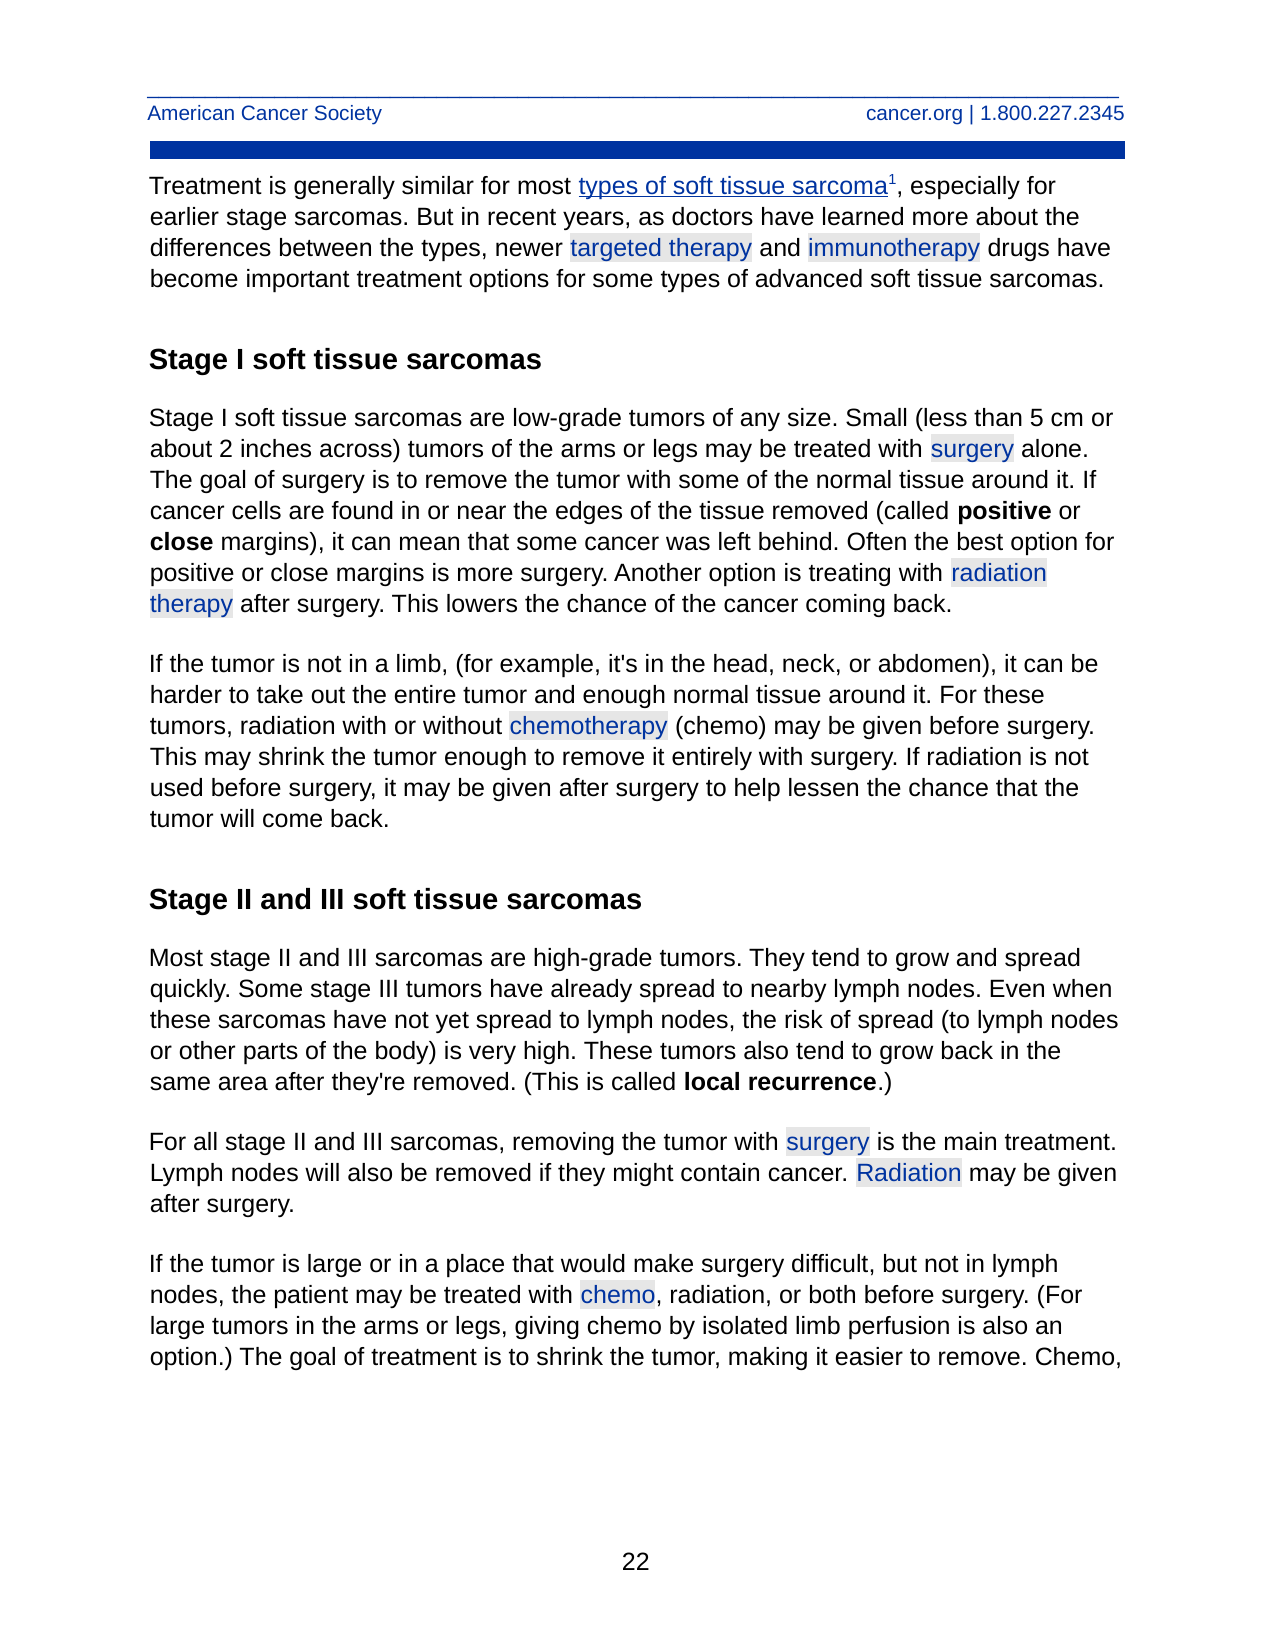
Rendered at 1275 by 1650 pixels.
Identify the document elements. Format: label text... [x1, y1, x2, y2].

text For all stage II and III sarcomas, removing the tumor with surgery is the main treatment. Lymph nodes will also be removed if they might contain cancer. Radiation may be given after surgery. [148, 1127, 1124, 1218]
text Stage I soft tissue sarcomas are low-grade tumors of any size. Small (less than 5 cm or about 2 inches across) tumors of the arms or legs may be treated with surgery alone. The goal of surgery is to remove the tumor with some of the normal tissue around it. If cancer cells are found in or near the edges of the tissue removed (called positive or close margins), it can mean that some cancer was left behind. Often the best option for positive or close margins is more surgery. Another option is treating with radiation therapy after surgery. This lowers the chance of the cancer coming back. [148, 403, 1124, 618]
subtitle Stage II and III soft tissue sarcomas [148, 882, 1125, 915]
text If the tumor is not in a limb, (for example, it's in the head, neck, or abdomen), it can be harder to take out the entire tumor and enough normal tissue around it. For these tumors, radiation with or without chemotherapy (chemo) may be given before surgery. This may shrink the tumor enough to remove it entirely with surgery. If radiation is not used before surgery, it may be given after surgery to help lessen the chance that the tumor will come back. [148, 649, 1124, 833]
subtitle Stage I soft tissue sarcomas [148, 342, 1125, 375]
text Most stage II and III sarcomas are high-grade tumors. They tend to grow and spread quickly. Some stage III tumors have already spread to nearby lymph nodes. Even when these sarcomas have not yet spread to lymph nodes, the risk of spread (to lymph nodes or other parts of the body) is very high. These tumors also tend to grow back in the same area after they're removed. (This is called local recurrence.) [148, 943, 1124, 1096]
text Treatment is generally similar for most types of soft tissue sarcoma1, especially for earlier stage sarcomas. But in recent years, as doctors have learned more about the differences between the types, newer targeted therapy and immunotherapy drugs have become important treatment options for some types of advanced soft tissue sarcomas. [148, 162, 1124, 293]
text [148, 1249, 1124, 1371]
